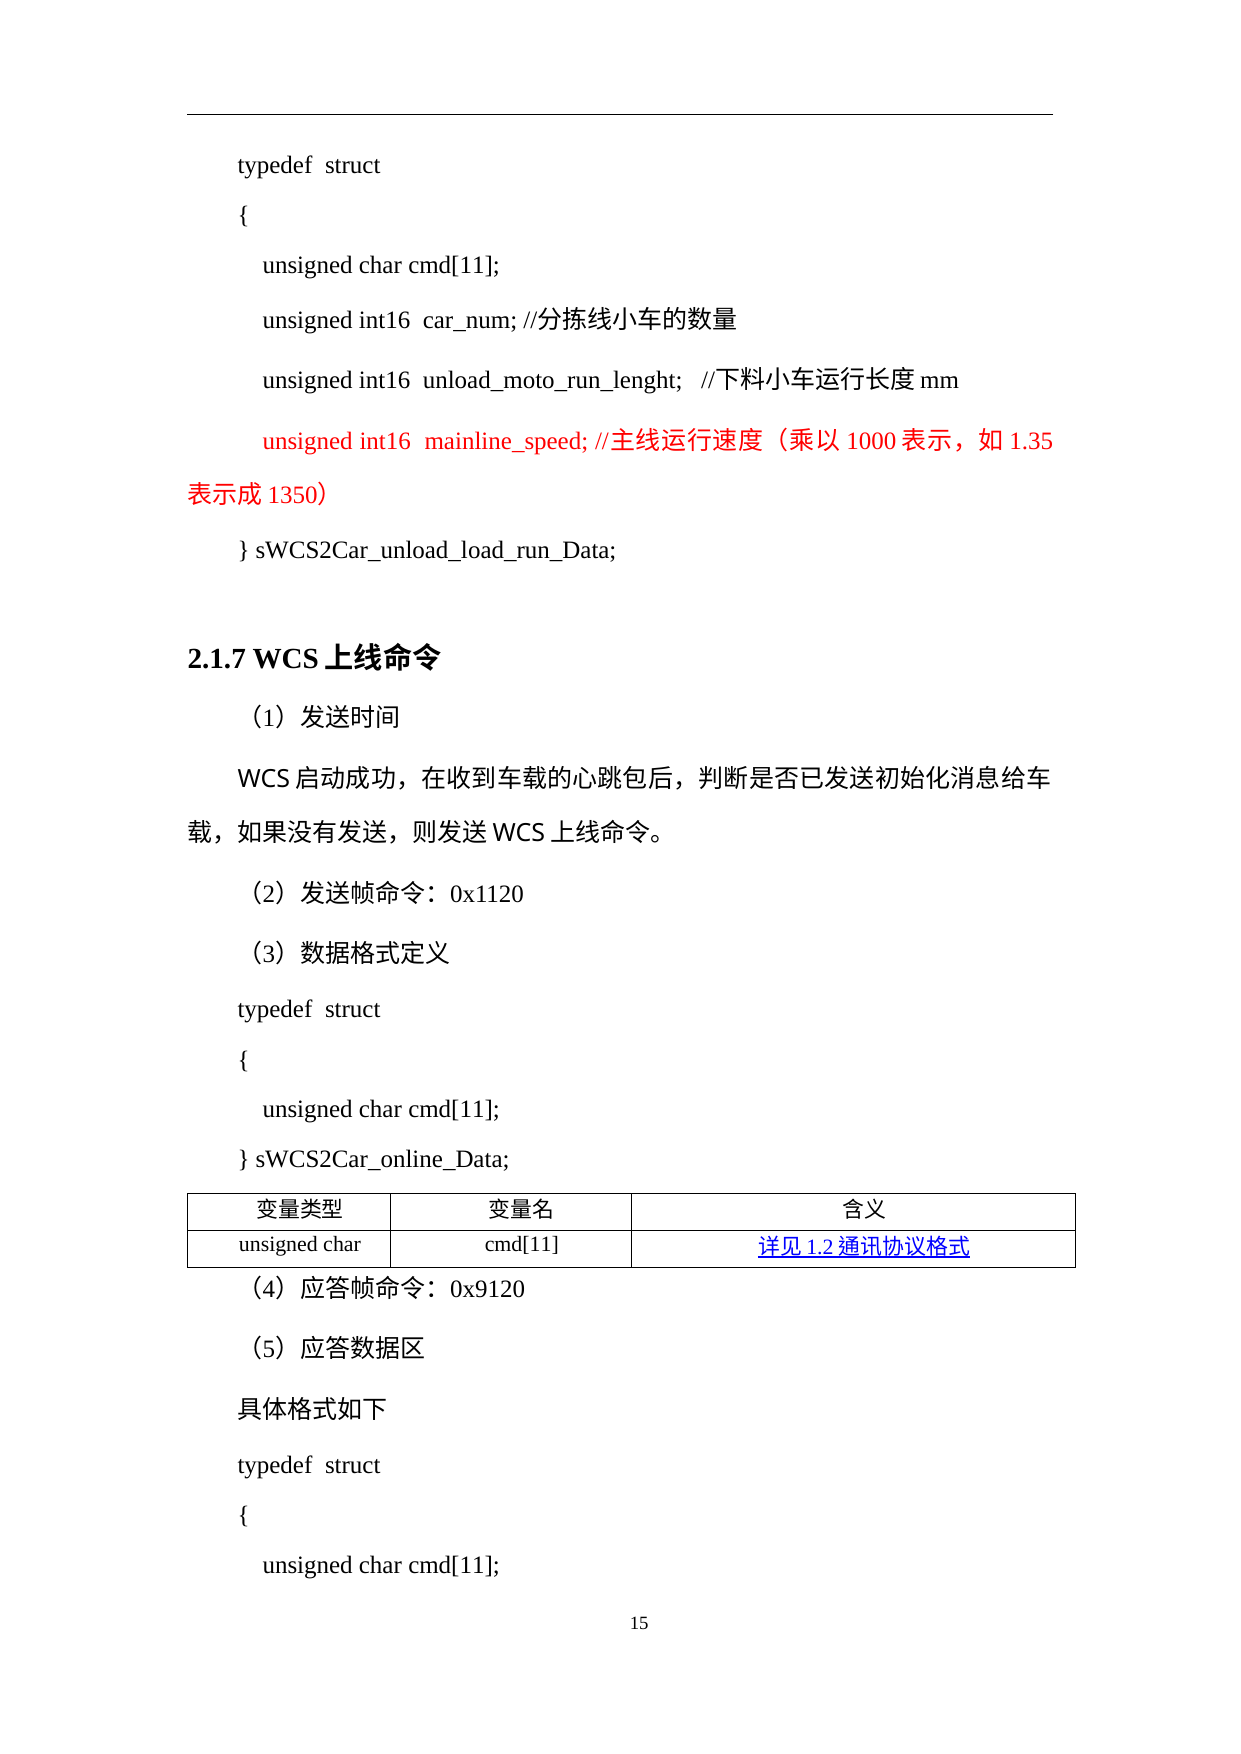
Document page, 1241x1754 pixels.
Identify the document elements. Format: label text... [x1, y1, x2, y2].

table_header 含义 [632, 1194, 1075, 1230]
text （5）应答数据区 [187, 1329, 1053, 1365]
text { [187, 200, 1053, 229]
text } sWCS2Car_online_Data; [187, 1144, 1053, 1172]
text （4）应答帧命令：0x9120 [187, 1268, 1053, 1304]
text unsigned int16 car_num; //分拣线小车的数量 [187, 299, 1053, 335]
text unsigned char cmd[11]; [187, 1550, 1053, 1579]
text unsigned char cmd[11]; [187, 1094, 1053, 1123]
text WCS启动成功，在收到车载的心跳包后，判断是否已发送初始化消息给车载，如果没有发送，则发送WCS上线命令。 [187, 758, 1053, 849]
text } sWCS2Car_unload_load_run_Data; [187, 535, 1053, 564]
text （1）发送时间 [187, 698, 1053, 734]
text { [187, 1045, 1053, 1074]
text typedef struct [187, 1450, 1053, 1479]
table_header 变量类型 [188, 1194, 390, 1230]
text （2）发送帧命令：0x1120 [187, 873, 1053, 909]
text unsigned int16 mainline_speed; //主线运行速度（乘以1000表示，如1.35表示成1350） [187, 420, 1053, 511]
table_cell cmd[11] [391, 1231, 631, 1267]
table_header 变量名 [391, 1194, 631, 1230]
table_cell unsigned char [188, 1231, 390, 1267]
text typedef struct [187, 994, 1053, 1024]
text { [187, 1501, 1053, 1529]
subtitle 2.1.7 WCS上线命令 [187, 634, 1053, 676]
table_cell 详见1.2 通讯协议格式 [632, 1231, 1075, 1267]
text unsigned char cmd[11]; [187, 250, 1053, 278]
text typedef struct [187, 150, 1053, 179]
text （3）数据格式定义 [187, 934, 1053, 970]
text 具体格式如下 [187, 1389, 1053, 1426]
text unsigned int16 unload_moto_run_lenght; //下料小车运行长度mm [187, 360, 1053, 396]
